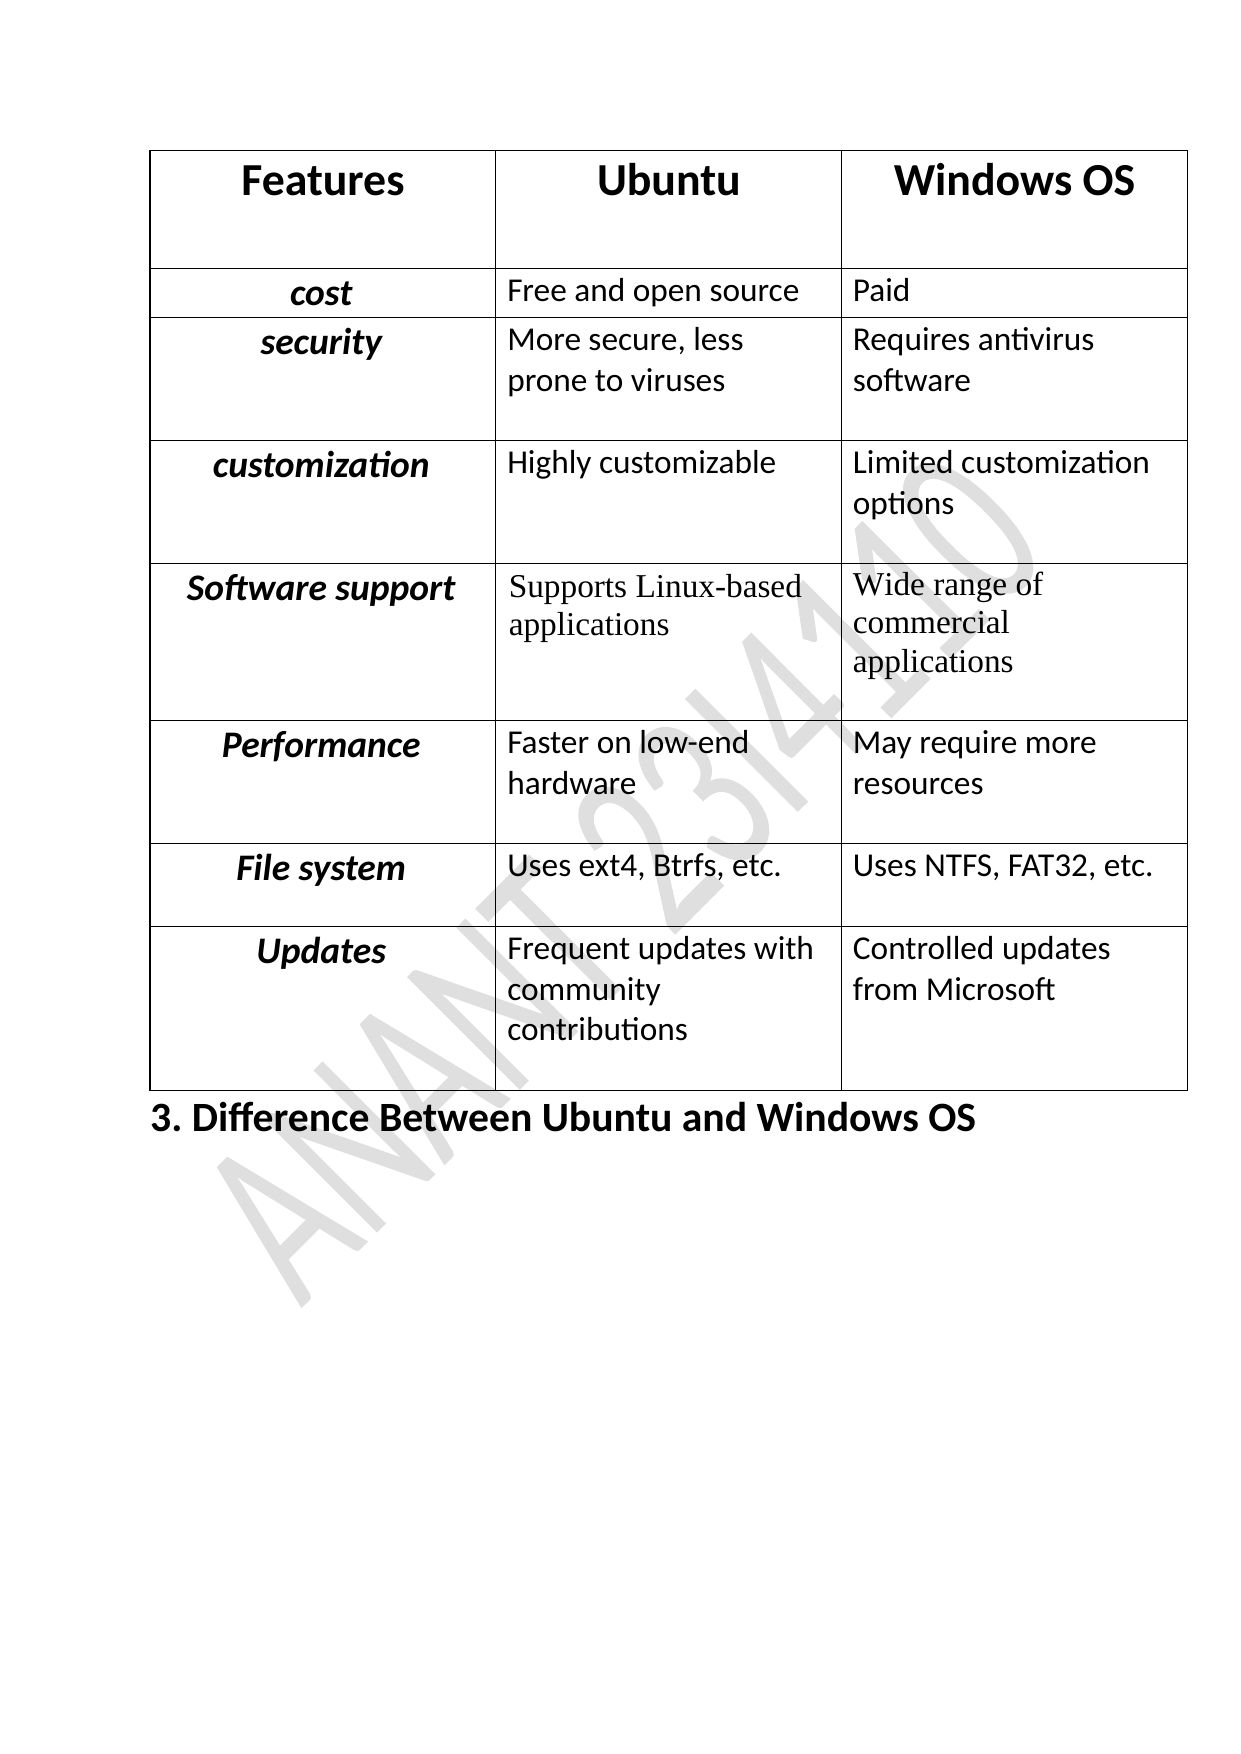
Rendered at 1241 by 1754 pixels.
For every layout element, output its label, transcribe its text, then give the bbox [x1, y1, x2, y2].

table_cell Uses ext4, Btrfs, etc. [496, 844, 841, 926]
table_cell Paid [842, 269, 1187, 317]
table_cell Software support [151, 564, 495, 720]
table_cell May require more resources [842, 721, 1187, 843]
text 3. Difference Between Ubuntu and Windows OS [150, 1091, 1090, 1142]
table_cell Highly customizable [496, 441, 841, 563]
table_cell Updates [151, 927, 495, 1090]
table_cell Wide range of commercial applications [842, 564, 1187, 720]
table_cell Requires antivirus software [842, 318, 1187, 440]
table_cell security [151, 318, 495, 440]
table_cell Uses NTFS, FAT32, etc. [842, 844, 1187, 926]
table_cell customization [151, 441, 495, 563]
table_header Windows OS [842, 151, 1187, 268]
table_cell Controlled updates from Microsoft [842, 927, 1187, 1090]
table_cell [496, 564, 841, 720]
table_cell More secure, less prone to viruses [496, 318, 841, 440]
table_cell Limited customization options [842, 441, 1187, 563]
table_cell Frequent updates with community contributions [496, 927, 841, 1090]
table_cell File system [151, 844, 495, 926]
table_header Ubuntu [496, 151, 841, 268]
table_header Features [151, 151, 495, 268]
table_cell cost [151, 269, 495, 317]
table_cell Performance [151, 721, 495, 843]
table_cell Free and open source [496, 269, 841, 317]
table_cell Faster on low-end hardware [496, 721, 841, 843]
